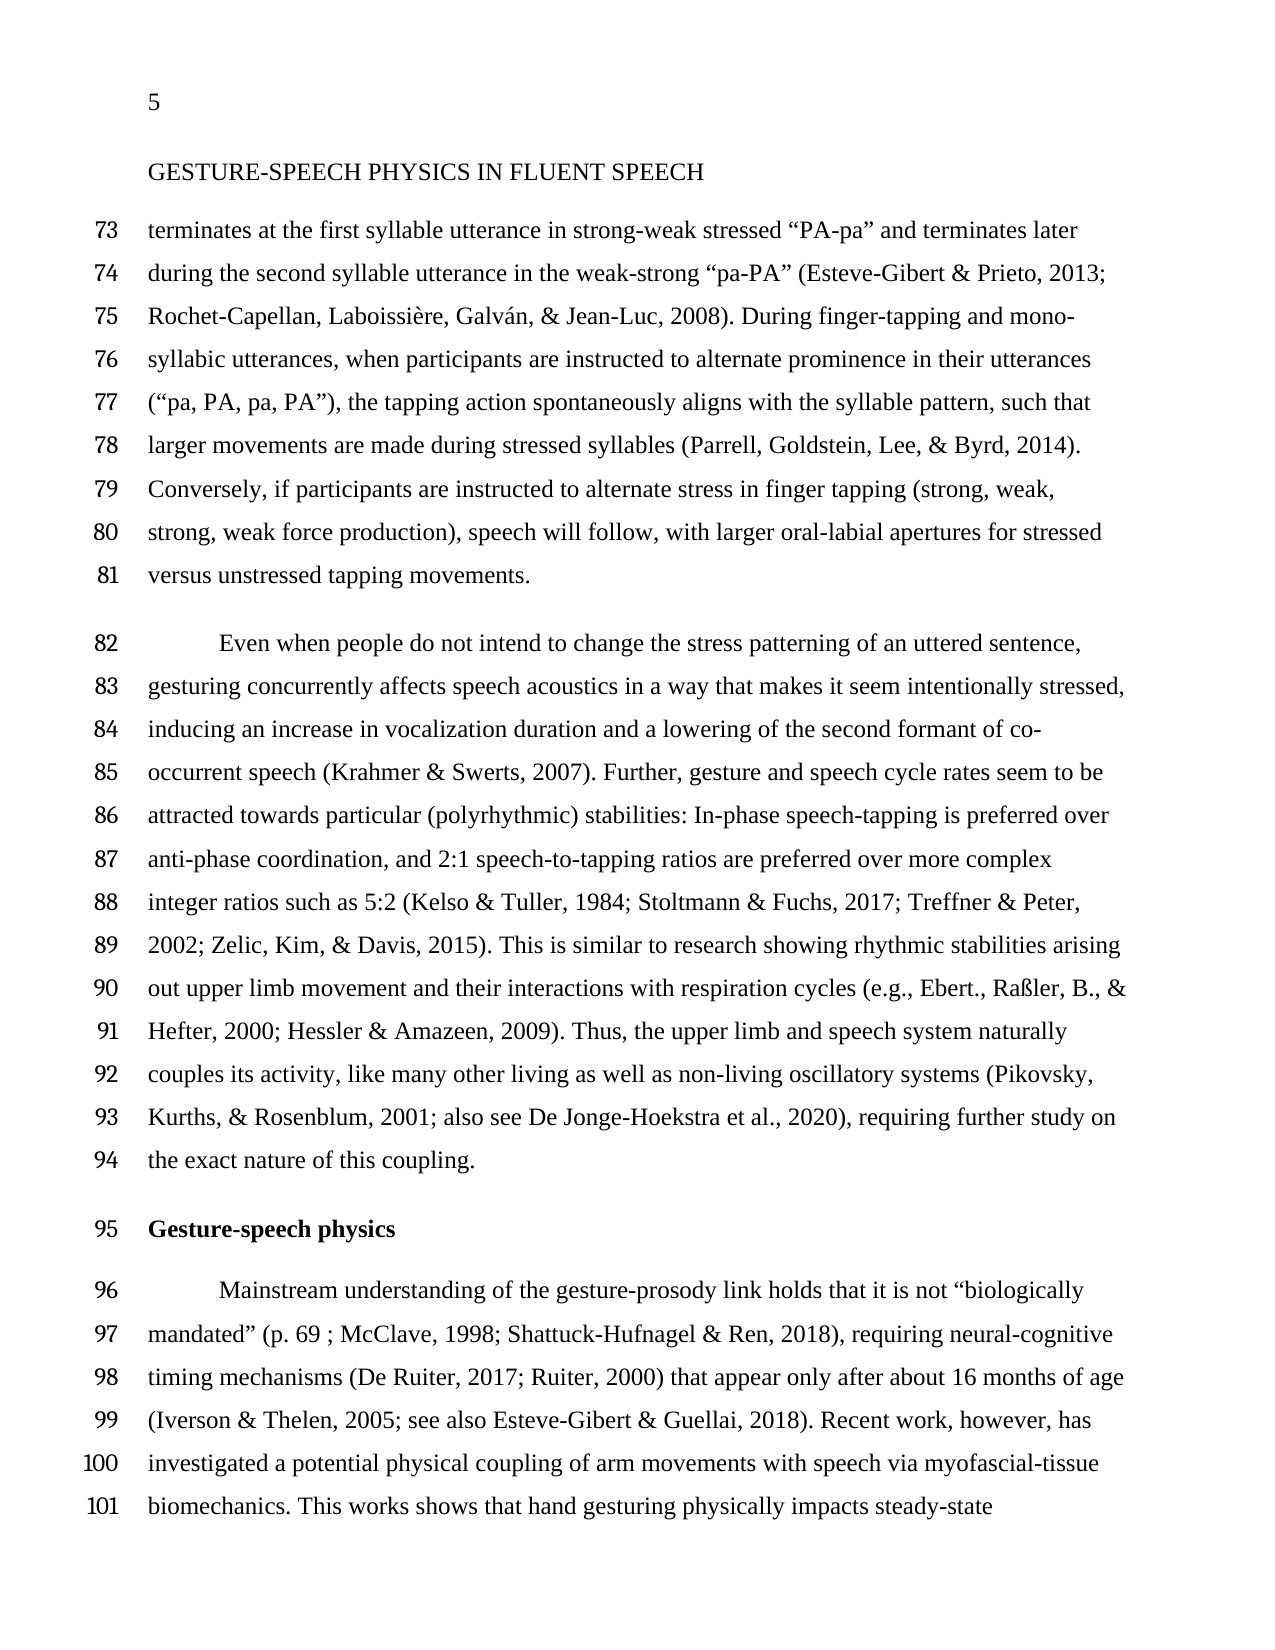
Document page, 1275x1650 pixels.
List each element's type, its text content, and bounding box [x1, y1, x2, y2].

text Even when people do not intend to change the stress patterning of an uttered sentence, gesturing concurrently affects speech acoustics in a way that makes it seem intentionally stressed, inducing an increase in vocalization duration and a lowering of the second formant of co-occurrent speech (Krahmer & Swerts, 2007). Further, gesture and speech cycle rates seem to be attracted towards particular (polyrhythmic) stabilities: In-phase speech-tapping is preferred over anti-phase coordination, and 2:1 speech-to-tapping ratios are preferred over more complex integer ratios such as 5:2 (Kelso & Tuller, 1984; Stoltmann & Fuchs, 2017; Treffner & Peter, 2002; Zelic, Kim, & Davis, 2015). This is similar to research showing rhythmic stabilities arising out upper limb movement and their interactions with respiration cycles (e.g., Ebert., Raßler, B., & Hefter, 2000; Hessler & Amazeen, 2009). Thus, the upper limb and speech system naturally couples its activity, like many other living as well as non-living oscillatory systems (Pikovsky, Kurths, & Rosenblum, 2001; also see De Jonge-Hoekstra et al., 2020), requiring further study on the exact nature of this coupling. [148, 628, 1127, 1174]
subtitle Gesture-speech physics [148, 1214, 1127, 1242]
